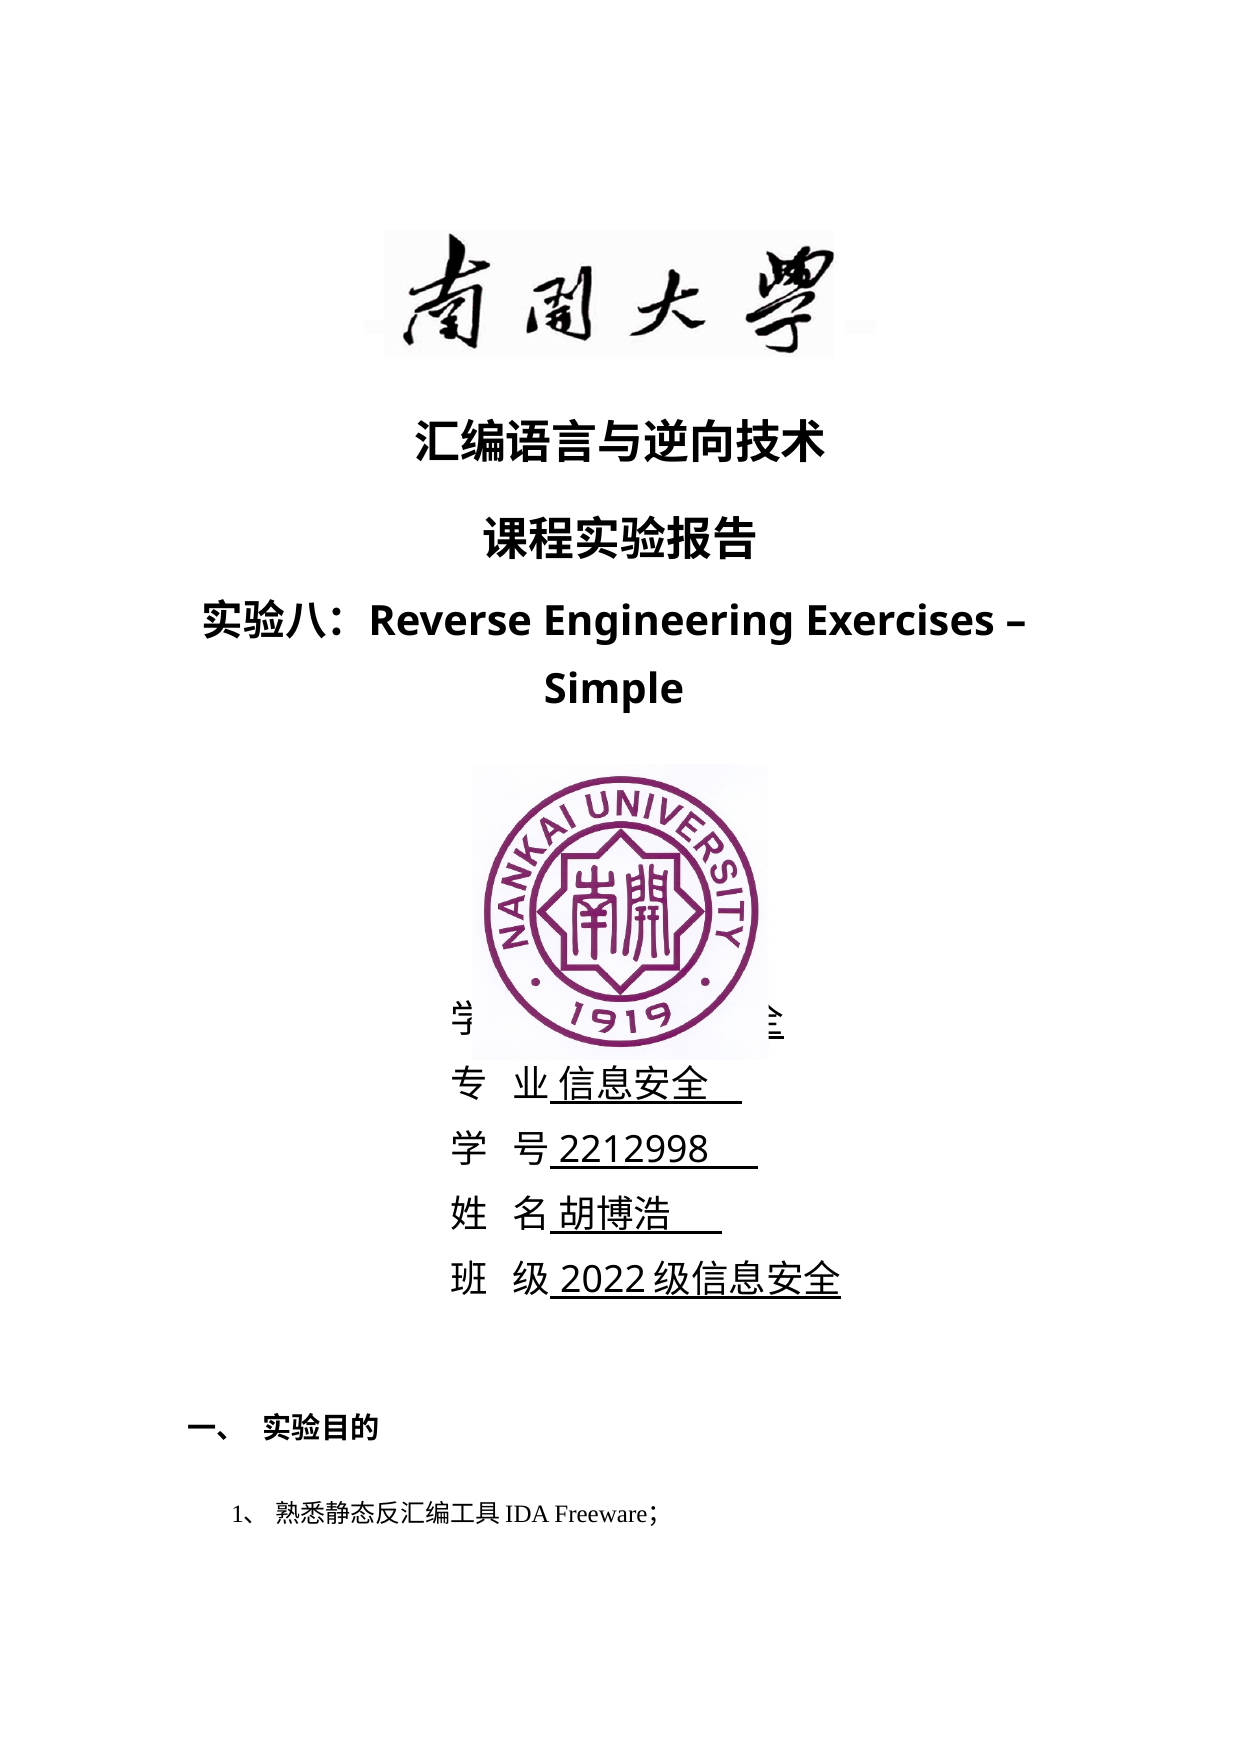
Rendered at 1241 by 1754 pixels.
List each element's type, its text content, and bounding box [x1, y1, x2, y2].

text 汇编语言与逆向技术 [187, 389, 1053, 487]
picture [364, 227, 877, 357]
text 实验八：Reverse Engineering Exercises – Simple [187, 584, 1040, 719]
text 专 业 信息安全 [406, 1049, 1053, 1114]
text 姓 名 胡博浩 [406, 1179, 1053, 1244]
list 熟悉静态反汇编工具IDA Freeware； [231, 1479, 1053, 1544]
text 班 级 2022级信息安全 [406, 1244, 1053, 1309]
text 课程实验报告 [187, 487, 1053, 584]
picture [471, 764, 769, 1060]
text 学 院 网络空间安全 [406, 984, 471, 1049]
text 学 号 2212998 [406, 1114, 1053, 1179]
text 学 院 网络空间安全 [769, 984, 1053, 1049]
list 实验目的 [187, 1393, 1053, 1458]
